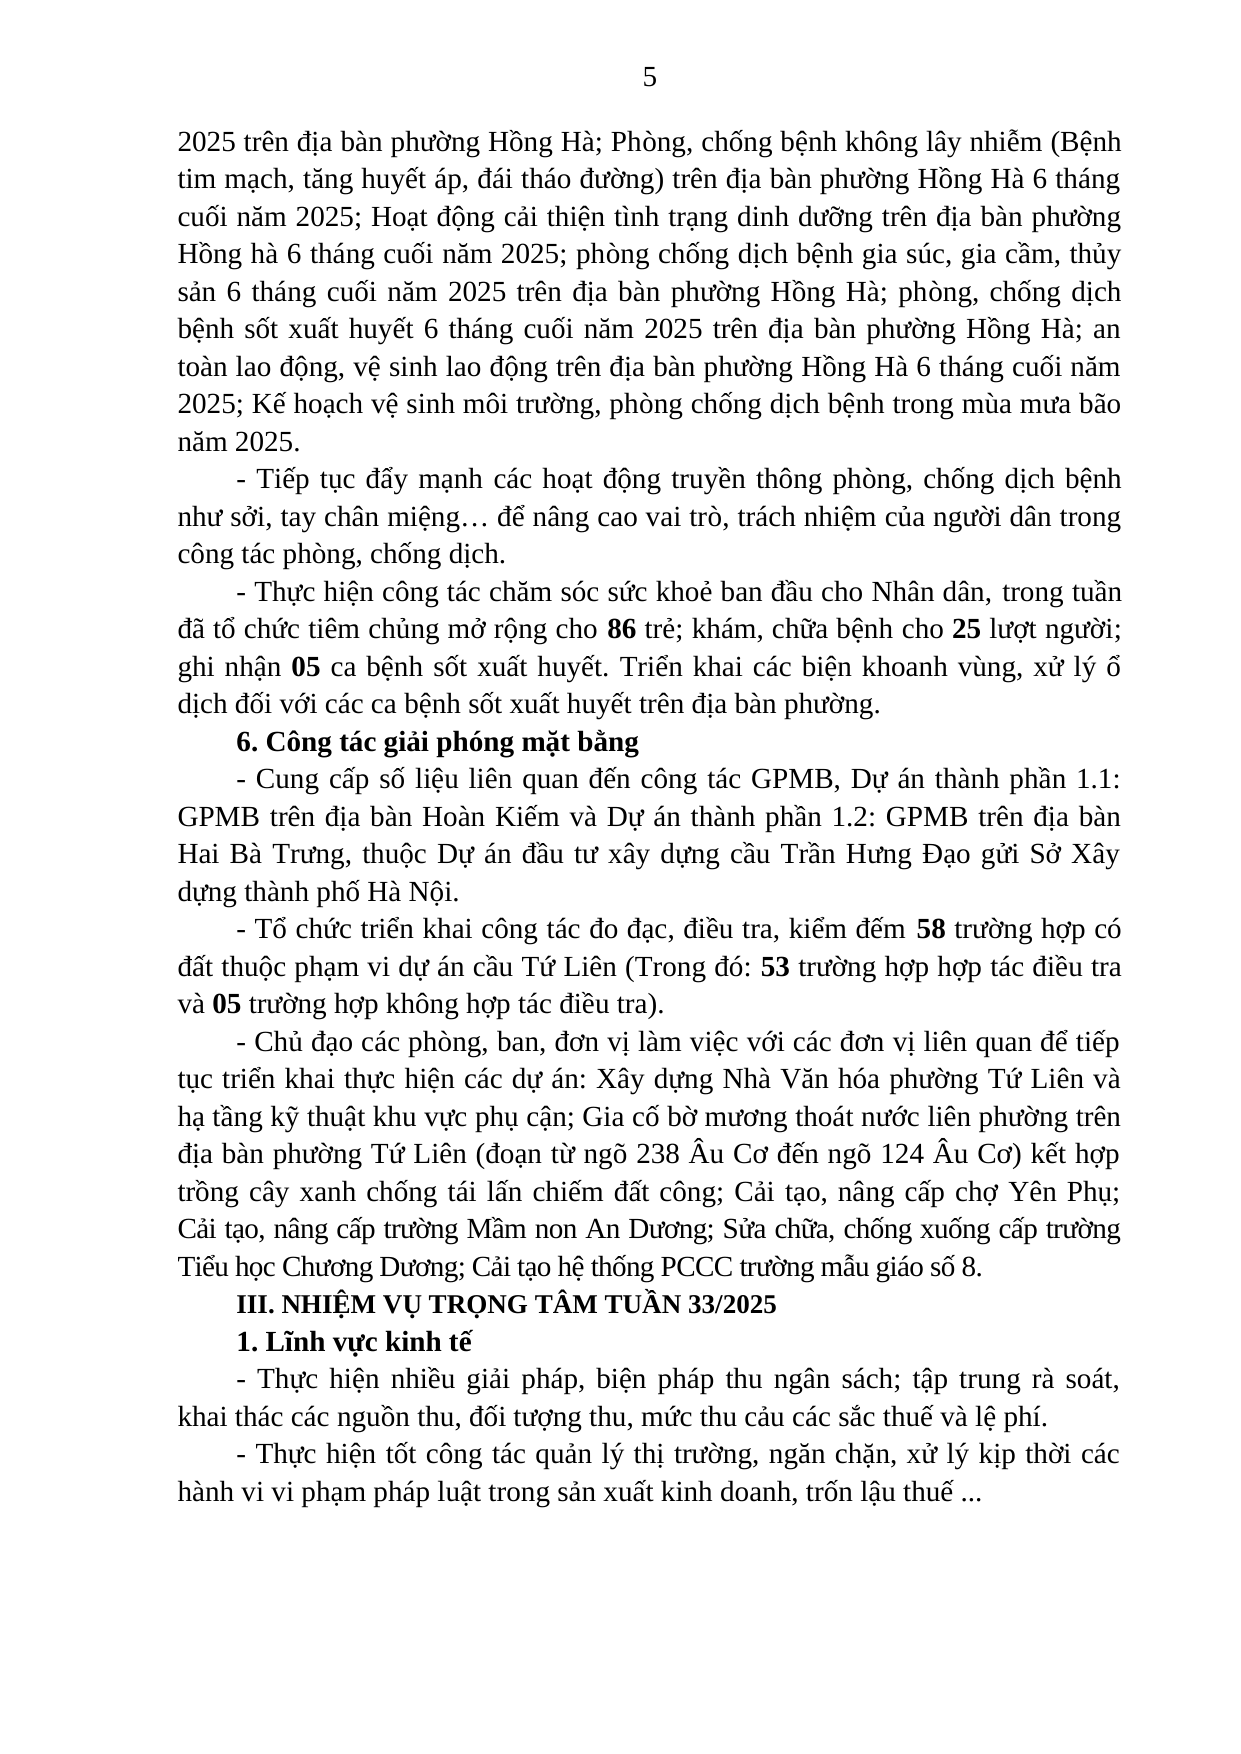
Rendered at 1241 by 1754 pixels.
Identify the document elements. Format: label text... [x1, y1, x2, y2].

text - Tiếp tục đẩy mạnh các hoạt động truyền thông phòng, chống dịch bệnh như sởi, tay chân miệng… để nâng cao vai trò, trách nhiệm của người dân trong công tác phòng, chống dịch. [177, 459, 1122, 571]
text - Thực hiện tốt công tác quản lý thị trường, ngăn chặn, xử lý kịp thời các hành vi vi phạm pháp luật trong sản xuất kinh doanh, trốn lậu thuế ... [177, 1434, 1122, 1509]
text - Chủ đạo các phòng, ban, đơn vị làm việc với các đơn vị liên quan để tiếp tục triển khai thực hiện các dự án: Xây dựng Nhà Văn hóa phường Tứ Liên và hạ tầng kỹ thuật khu vực phụ cận; Gia cố bờ mương thoát nước liên phường trên địa bàn phường Tứ Liên (đoạn từ ngõ 238 Âu Cơ đến ngõ 124 Âu Cơ) kết hợp trồng cây xanh chống tái lấn chiếm đất công; Cải tạo, nâng cấp chợ Yên Phụ; Cải tạo, nâng cấp trường Mầm non An Dương; Sửa chữa, chống xuống cấp trường Tiểu học Chương Dương; Cải tạo hệ thống PCCC trường mẫu giáo số 8. [177, 1021, 1122, 1284]
text 6. Công tác giải phóng mặt bằng [177, 721, 1122, 759]
text - Cung cấp số liệu liên quan đến công tác GPMB, Dự án thành phần 1.1: GPMB trên địa bàn Hoàn Kiếm và Dự án thành phần 1.2: GPMB trên địa bàn Hai Bà Trưng, thuộc Dự án đầu tư xây dựng cầu Trần Hưng Đạo gửi Sở Xây dựng thành phố Hà Nội. [177, 759, 1122, 909]
text - Tổ chức triển khai công tác đo đạc, điều tra, kiểm đếm 58 trường hợp có đất thuộc phạm vi dự án cầu Tứ Liên (Trong đó: 53 trường hợp hợp tác điều tra và 05 trường hợp không hợp tác điều tra). [177, 909, 1122, 1021]
text 1. Lĩnh vực kinh tế [177, 1321, 1122, 1359]
text - Thực hiện nhiều giải pháp, biện pháp thu ngân sách; tập trung rà soát, khai thác các nguồn thu, đối tượng thu, mức thu cảu các sắc thuế và lệ phí. [177, 1359, 1122, 1434]
text III. NHIỆM VỤ TRỌNG TÂM TUẦN 33/2025 [177, 1284, 1122, 1321]
text - Thực hiện công tác chăm sóc sức khoẻ ban đầu cho Nhân dân, trong tuần đã tổ chức tiêm chủng mở rộng cho 86 trẻ; khám, chữa bệnh cho 25 lượt người; ghi nhận 05 ca bệnh sốt xuất huyết. Triển khai các biện khoanh vùng, xử lý ổ dịch đối với các ca bệnh sốt xuất huyết trên địa bàn phường. [177, 571, 1122, 721]
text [177, 121, 1122, 459]
